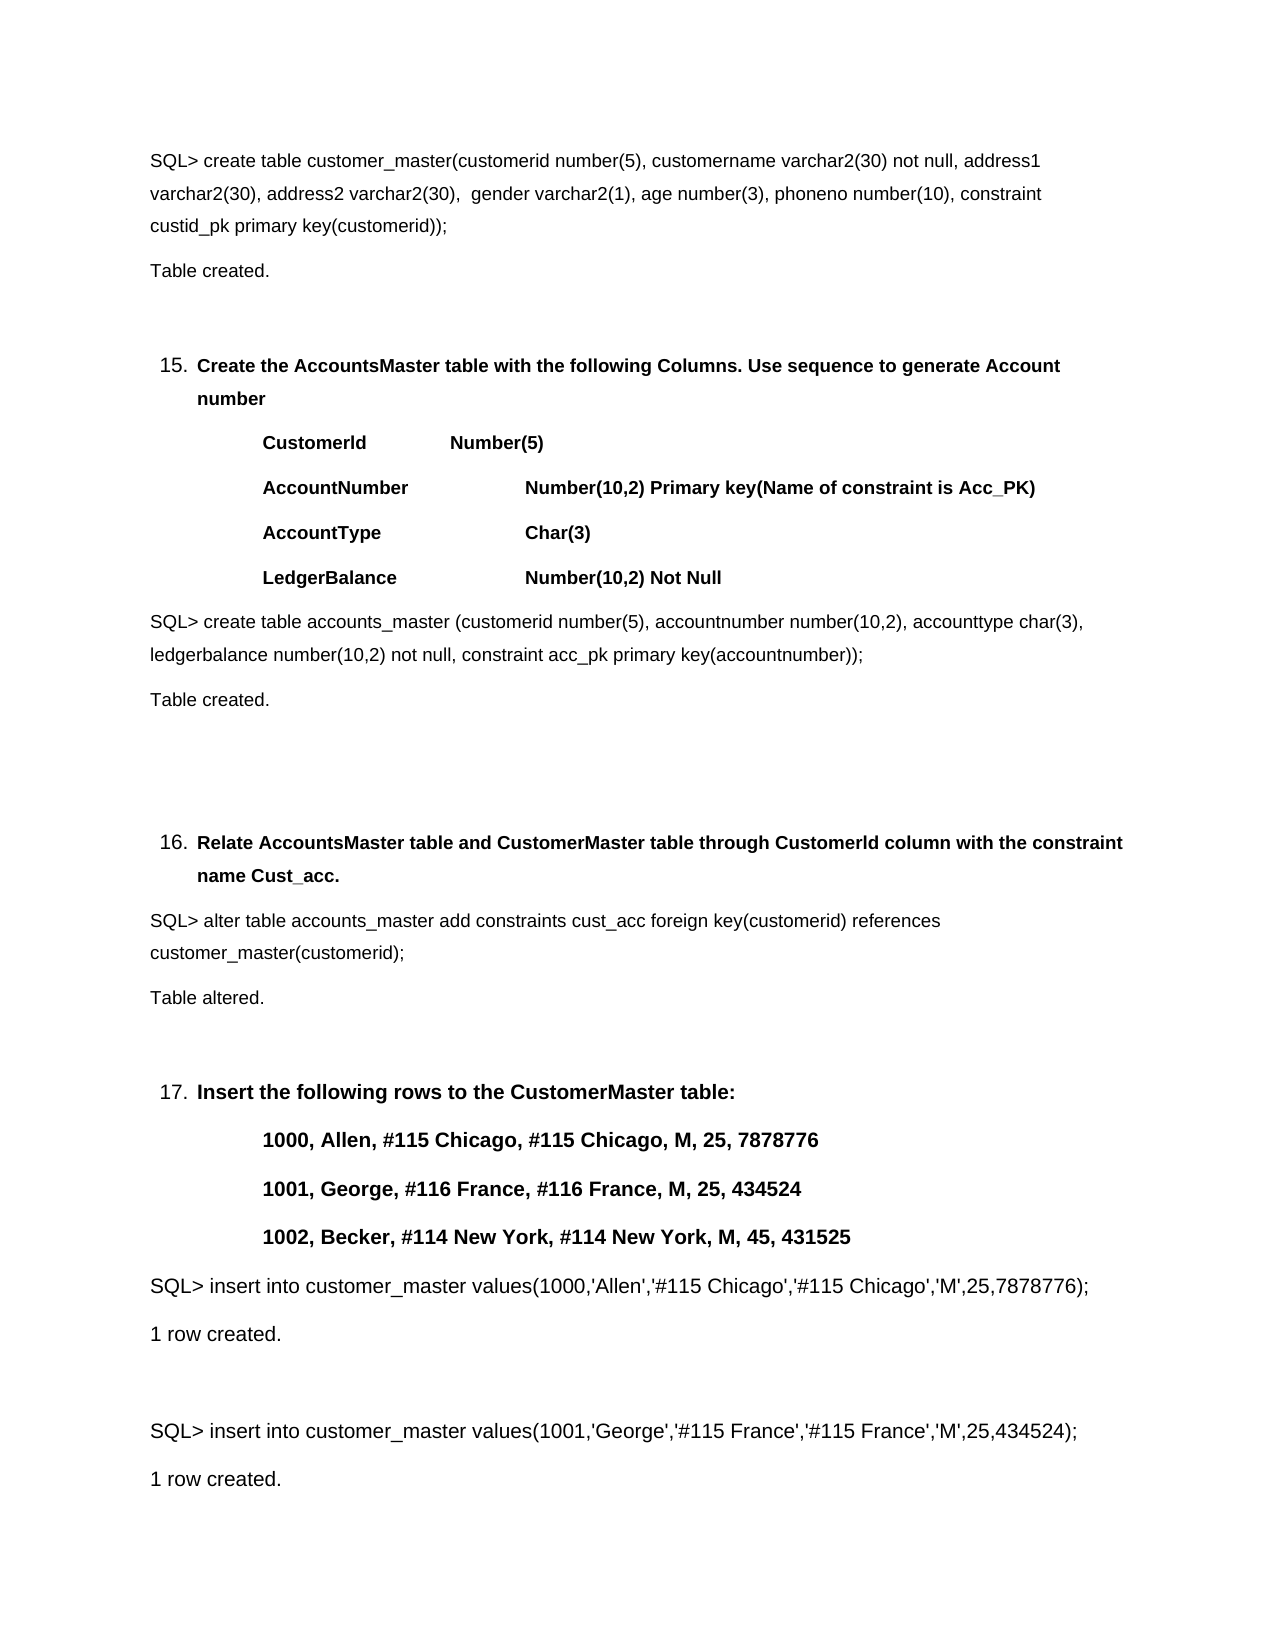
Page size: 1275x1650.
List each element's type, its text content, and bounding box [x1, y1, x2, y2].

list Table created. [150, 688, 1125, 710]
list AccountType Char(3) [262, 522, 1125, 543]
list Create the AccountsMaster table with the following Columns. Use sequence to generate Account number [159, 353, 1125, 409]
list SQL> insert into customer_master values(1001,'George','#115 France','#115 France','M',25,434524); [150, 1419, 1125, 1443]
list LedgerBalance Number(10,2) Not Null [262, 566, 1125, 588]
list SQL> create table accounts_master (customerid number(5), accountnumber number(10,2), accounttype char(3), ledgerbalance number(10,2) not null, constraint acc_pk primary key(accountnumber)); [150, 611, 1125, 665]
list Table altered. [150, 987, 1125, 1008]
list Relate AccountsMaster table and CustomerMaster table through Customerld column with the constraint name Cust_acc. [159, 830, 1125, 886]
list Insert the following rows to the CustomerMaster table: [159, 1080, 1125, 1104]
list AccountNumber Number(10,2) Primary key(Name of constraint is Acc_PK) [262, 477, 1125, 498]
list SQL> create table customer_master(customerid number(5), customername varchar2(30) not null, address1 varchar2(30), address2 varchar2(30), gender varchar2(1), age number(3), phoneno number(10), constraint custid_pk primary key(customerid)); [150, 150, 1125, 236]
list SQL> insert into customer_master values(1000,'Allen','#115 Chicago','#115 Chicago','M',25,7878776); [150, 1273, 1125, 1297]
list 1000, Allen, #115 Chicago, #115 Chicago, M, 25, 7878776 [262, 1128, 1125, 1152]
list Customerld Number(5) [262, 432, 1125, 454]
list SQL> alter table accounts_master add constraints cust_acc foreign key(customerid) references customer_master(customerid); [150, 909, 1125, 963]
list 1 row created. [150, 1322, 1125, 1346]
list 1002, Becker, #114 New York, #114 New York, M, 45, 431525 [262, 1225, 1125, 1249]
list 1001, George, #116 France, #116 France, M, 25, 434524 [262, 1177, 1125, 1201]
list 1 row created. [150, 1467, 1125, 1491]
list Table created. [150, 259, 1125, 281]
